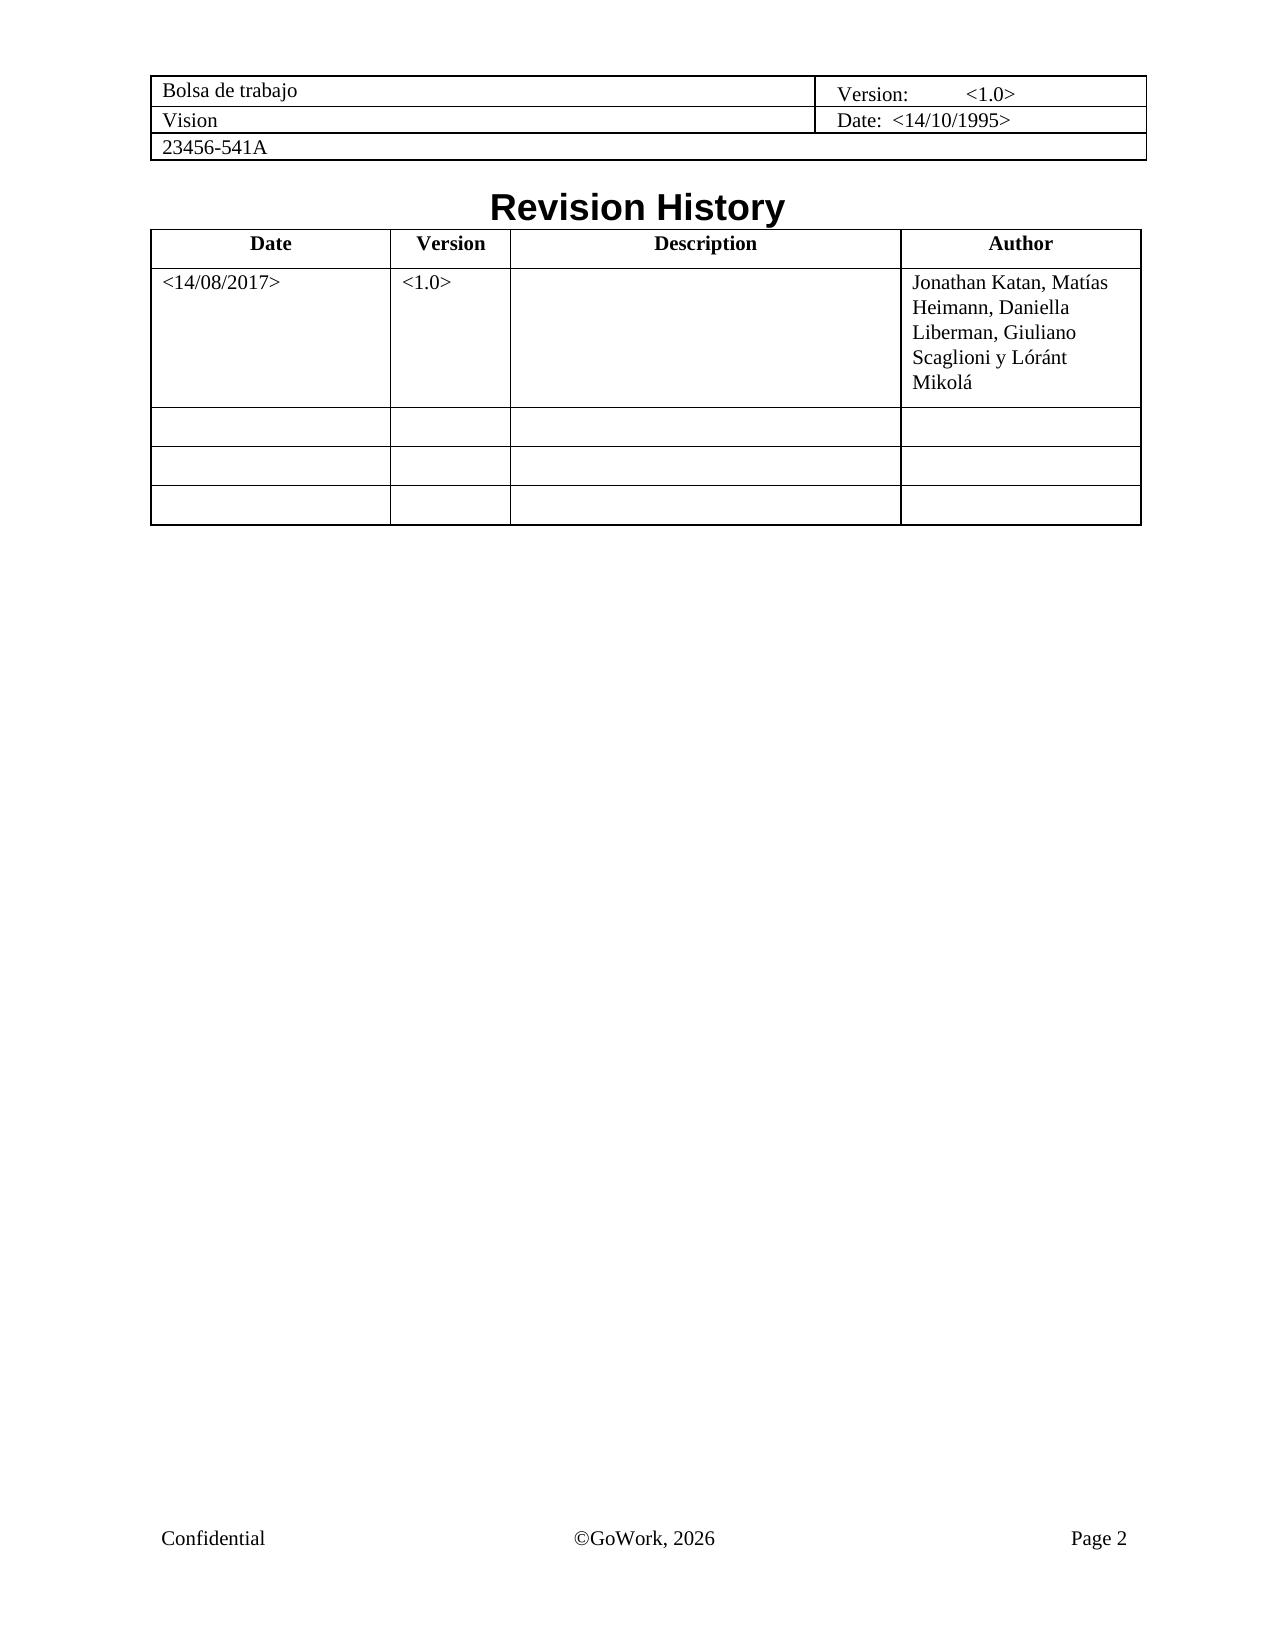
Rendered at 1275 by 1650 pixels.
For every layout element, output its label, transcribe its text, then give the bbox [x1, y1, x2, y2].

table_header Description [511, 230, 900, 268]
table_cell [152, 486, 390, 524]
table_header Author [902, 230, 1140, 268]
table_cell [902, 408, 1140, 446]
table_cell [511, 486, 900, 524]
table_cell [391, 486, 510, 524]
table_cell [391, 408, 510, 446]
table_cell [902, 447, 1140, 485]
table_cell [511, 408, 900, 446]
table_cell Jonathan Katan, Matías Heimann, Daniella Liberman, Giuliano Scaglioni y Lóránt Mikolá [902, 269, 1140, 407]
table_cell <1.0> [391, 269, 510, 407]
table_cell [511, 269, 900, 407]
title Revision History [150, 185, 1125, 228]
table_cell [511, 447, 900, 485]
table_cell <14/08/2017> [152, 269, 390, 407]
table_cell [391, 447, 510, 485]
table_cell [902, 486, 1140, 524]
table_header Date [152, 230, 390, 268]
table_cell [152, 408, 390, 446]
table_header Version [391, 230, 510, 268]
table_cell [152, 447, 390, 485]
